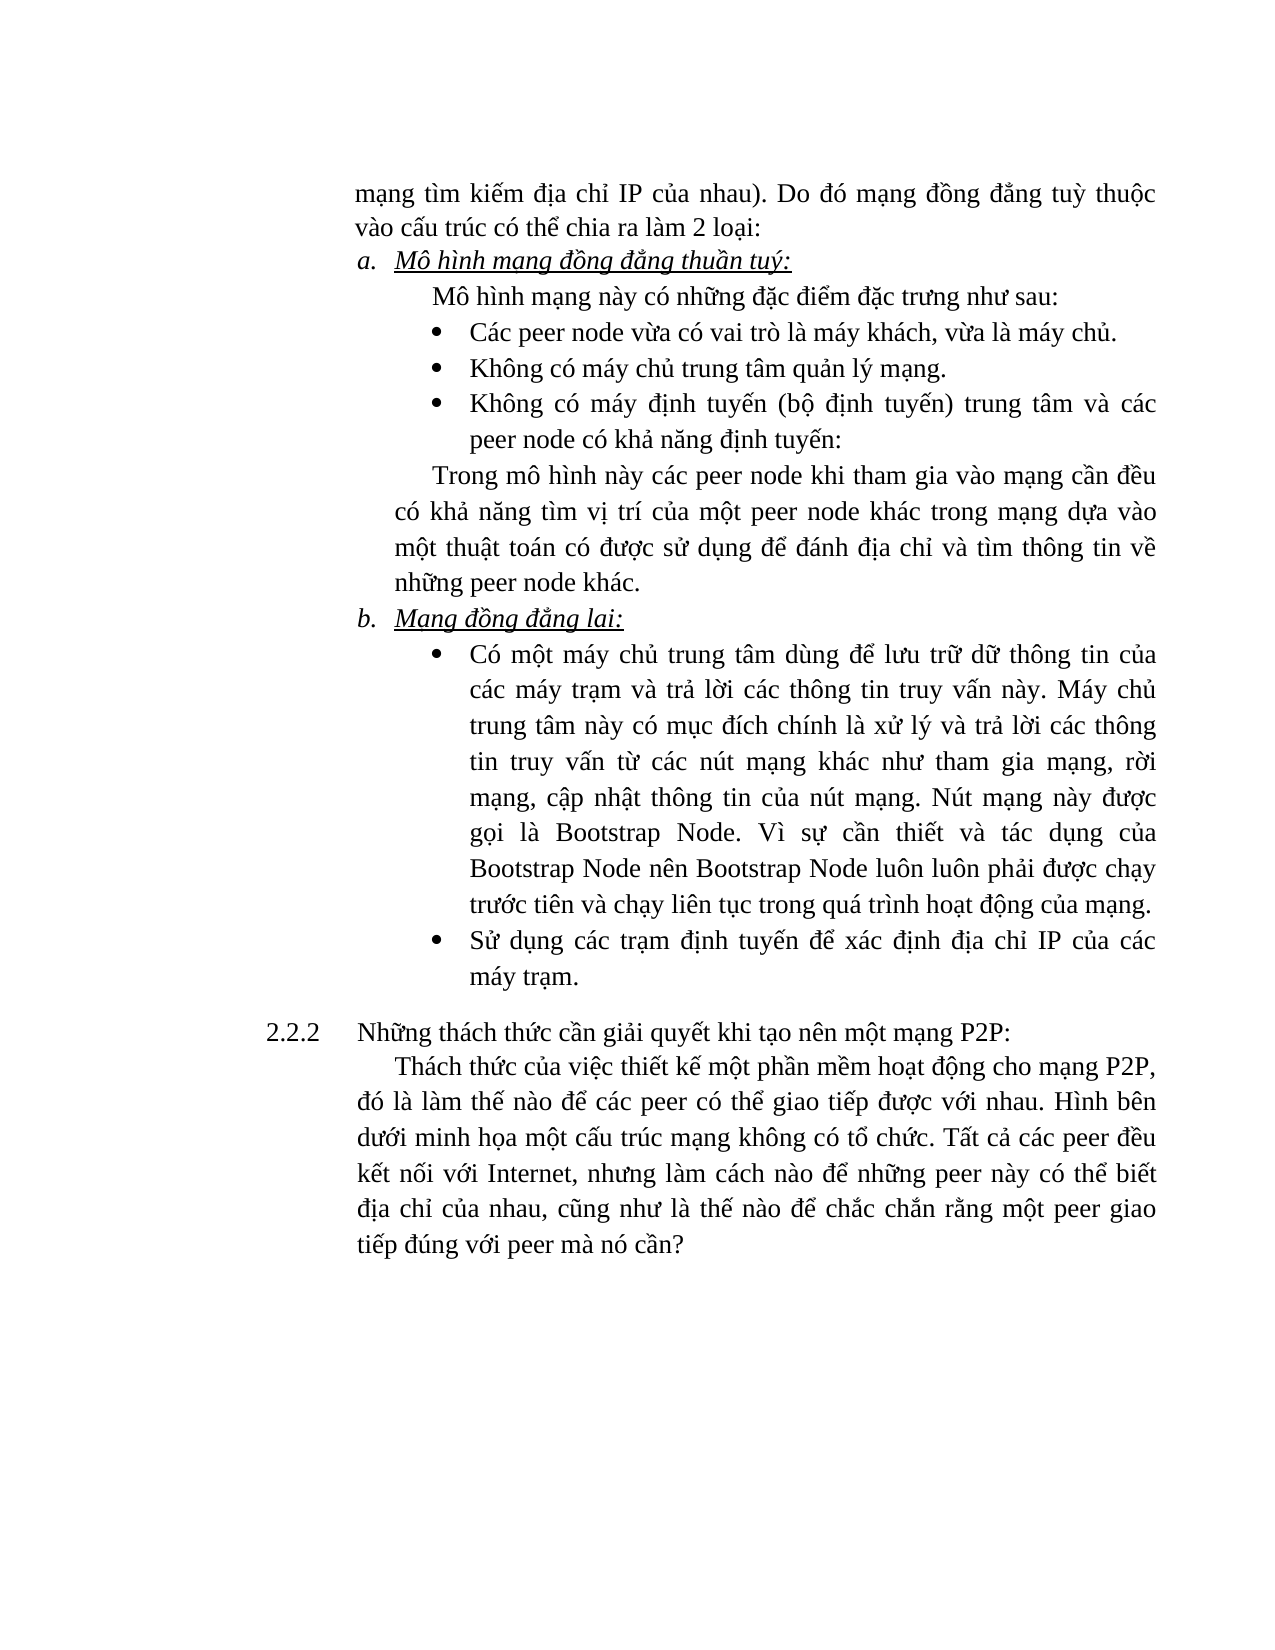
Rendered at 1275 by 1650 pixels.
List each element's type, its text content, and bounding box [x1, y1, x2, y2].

list Mô hình mạng này có những đặc điểm đặc trưng như sau: [394, 280, 1157, 311]
list Mô hình mạng đồng đẳng thuần tuý: [357, 244, 1157, 275]
subtitle 2.2.2 Những thách thức cần giải quyết khi tạo nên một mạng P2P: [266, 1016, 1157, 1047]
list Không có máy định tuyến (bộ định tuyến) trung tâm và các peer node có khả năng định tuyến: [432, 388, 1157, 454]
list Mạng đồng đẳng lai: [357, 602, 1157, 633]
list Thách thức của việc thiết kế một phần mềm hoạt động cho mạng P2P, đó là làm thế nào để các peer có thể giao tiếp được với nhau. Hình bên dưới minh họa một cấu trúc mạng không có tổ chức. Tất cả các peer đều kết nối với Internet, nhưng làm cách nào để những peer này có thể biết địa chỉ của nhau, cũng như là thế nào để chắc chắn rằng một peer giao tiếp đúng với peer mà nó cần? [357, 1050, 1157, 1259]
list Không có máy chủ trung tâm quản lý mạng. [432, 352, 1157, 383]
list Sử dụng các trạm định tuyến để xác định địa chỉ IP của các máy trạm. [432, 924, 1157, 991]
list Trong mô hình này các peer node khi tham gia vào mạng cần đều có khả năng tìm vị trí của một peer node khác trong mạng dựa vào một thuật toán có được sử dụng để đánh địa chỉ và tìm thông tin về những peer node khác. [394, 459, 1157, 597]
list Các peer node vừa có vai trò là máy khách, vừa là máy chủ. [432, 316, 1157, 347]
list Có một máy chủ trung tâm dùng để lưu trữ dữ thông tin của các máy trạm và trả lời các thông tin truy vấn này. Máy chủ trung tâm này có mục đích chính là xử lý và trả lời các thông tin truy vấn từ các nút mạng khác như tham gia mạng, rời mạng, cập nhật thông tin của nút mạng. Nút mạng này được gọi là Bootstrap Node. Vì sự cần thiết và tác dụng của Bootstrap Node nên Bootstrap Node luôn luôn phải được chạy trước tiên và chạy liên tục trong quá trình hoạt động của mạng. [432, 638, 1157, 919]
